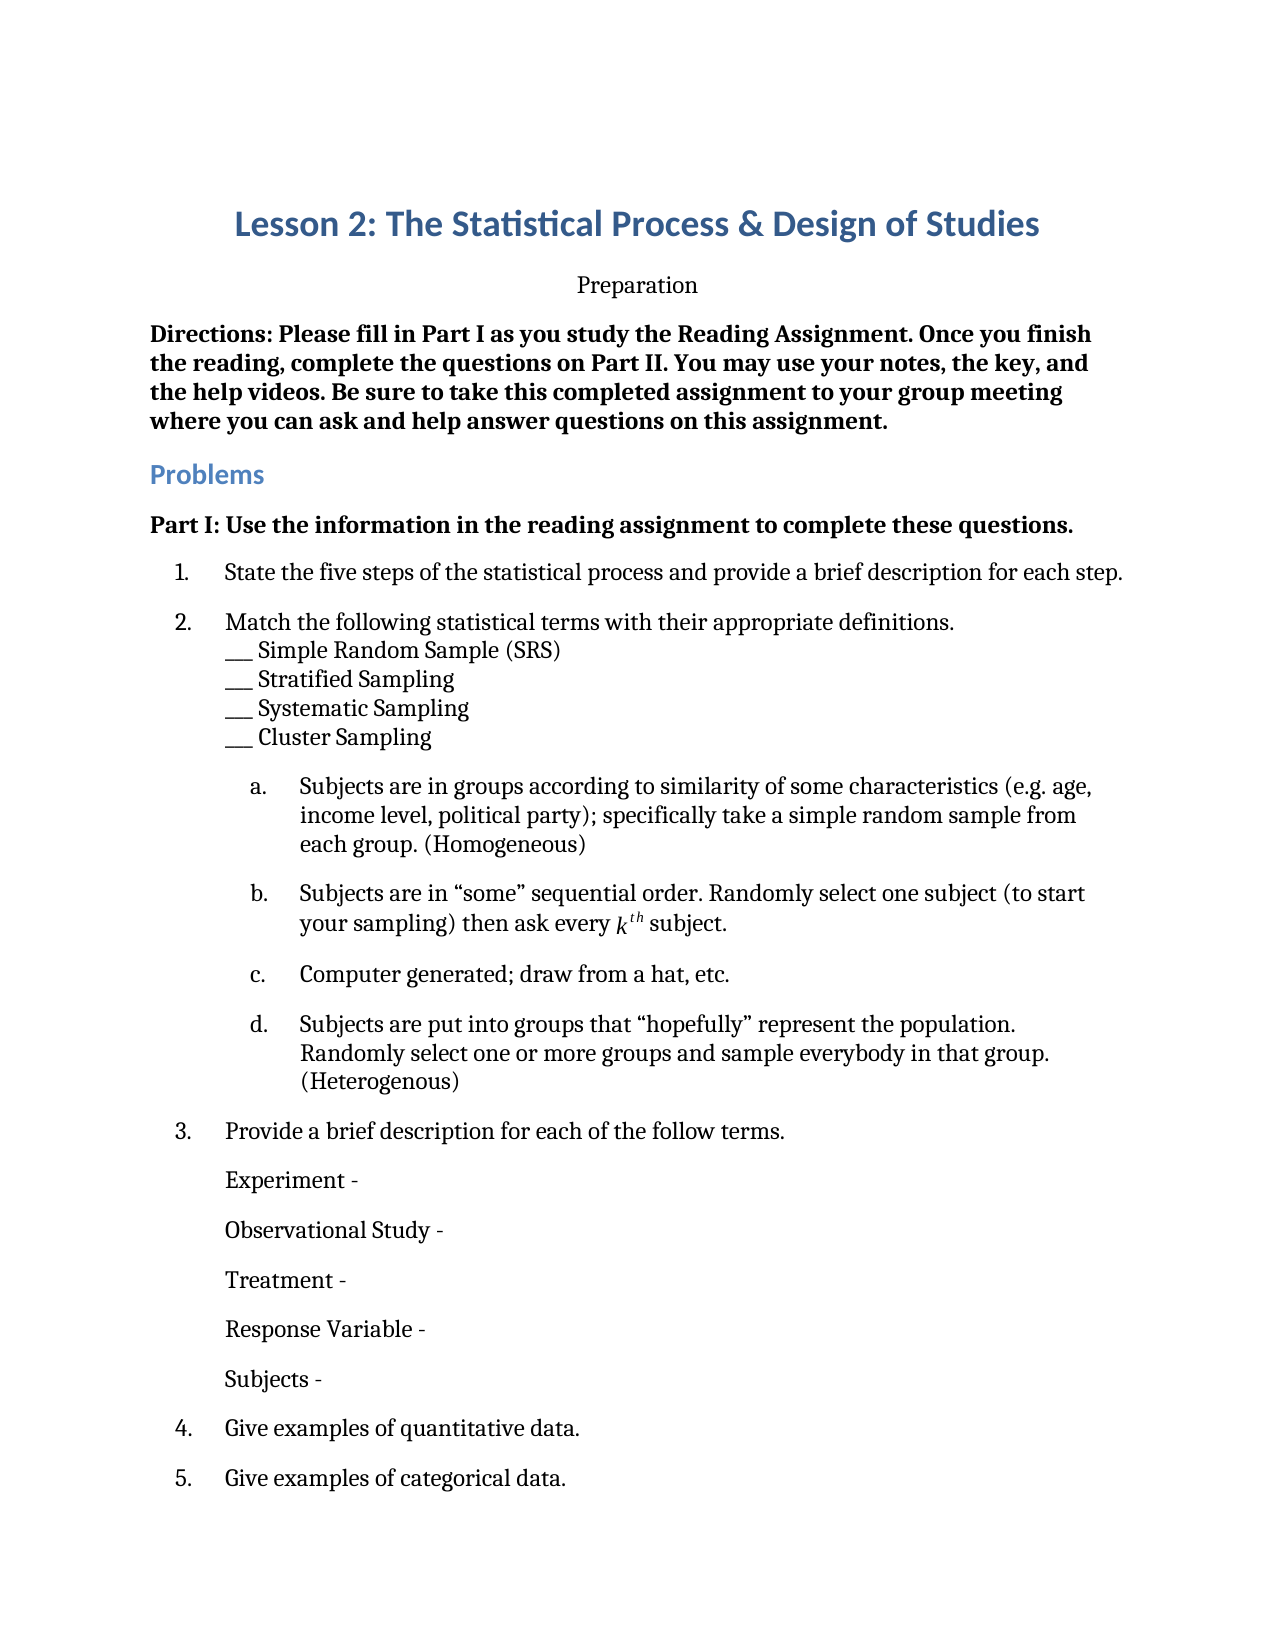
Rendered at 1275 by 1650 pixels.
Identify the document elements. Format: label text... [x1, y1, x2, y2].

list Give examples of quantitative data. [175, 1414, 1125, 1443]
list Computer generated; draw from a hat, etc. [250, 960, 1125, 989]
list Give examples of categorical data. [175, 1464, 1125, 1493]
subtitle Problems [150, 456, 1125, 492]
list Observational Study - [175, 1216, 1125, 1245]
list Experiment - [175, 1166, 1125, 1195]
title Lesson 2: The Statistical Process & Design of Studies [150, 200, 1125, 246]
list Provide a brief description for each of the follow terms. [175, 1117, 1125, 1146]
list Subjects are in “some” sequential order. Randomly select one subject (to start your sampling) then ask every subject. [250, 879, 1125, 939]
list Subjects are put into groups that “hopefully” represent the population. Randomly select one or more groups and sample everybody in that group. (Heterogenous) [250, 1010, 1125, 1096]
list Subjects - [175, 1365, 1125, 1393]
list Subjects are in groups according to similarity of some characteristics (e.g. age, income level, political party); specifically take a simple random sample from each group. (Homogeneous) [250, 772, 1125, 858]
text Part I: Use the information in the reading assignment to complete these questions. [150, 511, 1125, 539]
text Preparation [150, 271, 1125, 299]
list Response Variable - [175, 1315, 1125, 1344]
list State the five steps of the statistical process and provide a brief description for each step. [175, 558, 1125, 587]
text Directions: Please fill in Part I as you study the Reading Assignment. Once you finish the reading, complete the questions on Part II. You may use your notes, the key, and the help videos. Be sure to take this completed assignment to your group meeting where you can ask and help answer questions on this assignment. [150, 320, 1125, 435]
list Treatment - [175, 1266, 1125, 1294]
list Match the following statistical terms with their appropriate definitions. ___ Simple Random Sample (SRS) ___ Stratified Sampling ___ Systematic Sampling ___ Cluster Sampling [175, 608, 1125, 751]
